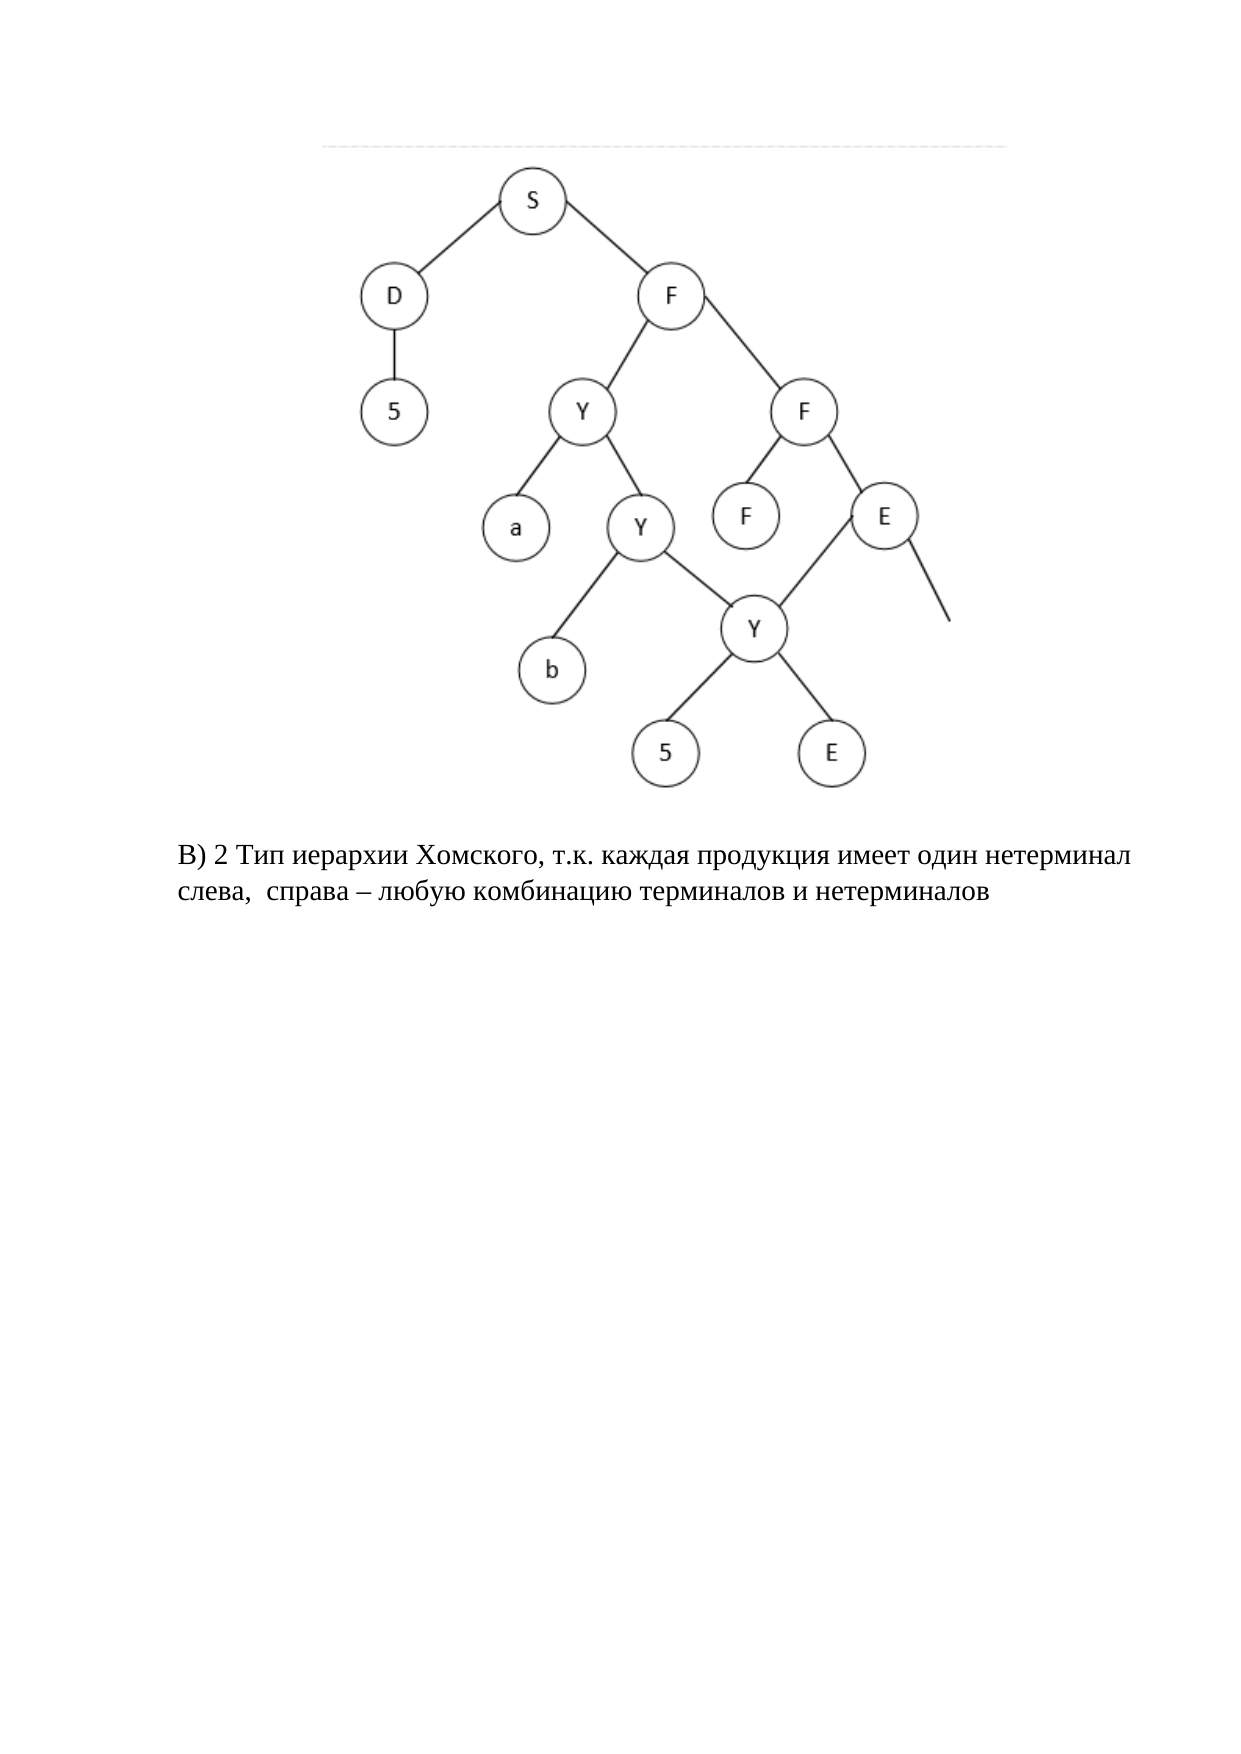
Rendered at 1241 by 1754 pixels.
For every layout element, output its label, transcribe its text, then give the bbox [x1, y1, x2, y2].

picture [322, 118, 1007, 819]
text В) 2 Тип иерархии Хомского, т.к. каждая продукция имеет один нетерминал слева, справа – любую комбинацию терминалов и нетерминалов [177, 837, 1152, 907]
